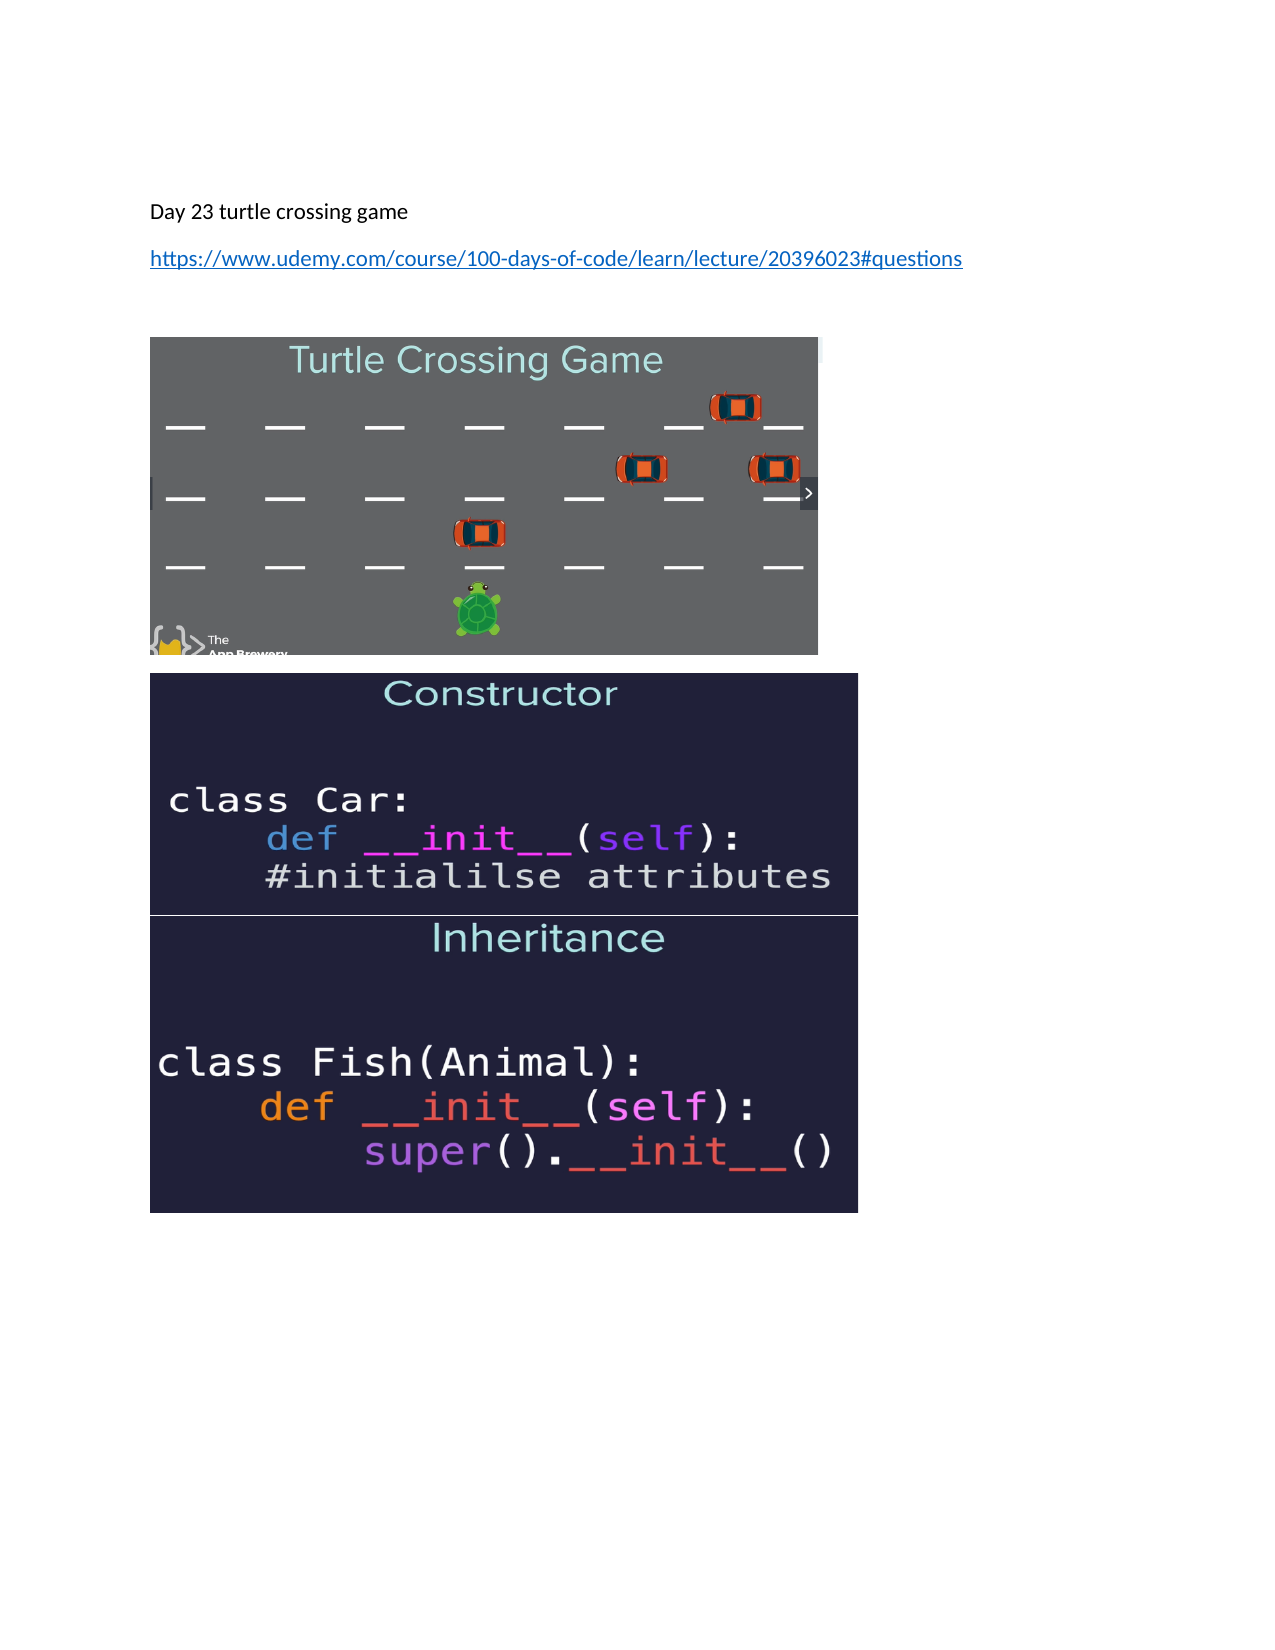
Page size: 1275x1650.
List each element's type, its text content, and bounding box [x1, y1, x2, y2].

picture [150, 337, 823, 655]
picture [150, 916, 859, 1213]
picture [150, 673, 859, 915]
text Day 23 turtle crossing game [150, 197, 1125, 225]
text https://www.udemy.com/course/100-days-of-code/learn/lecture/20396023#questions [150, 244, 1125, 272]
